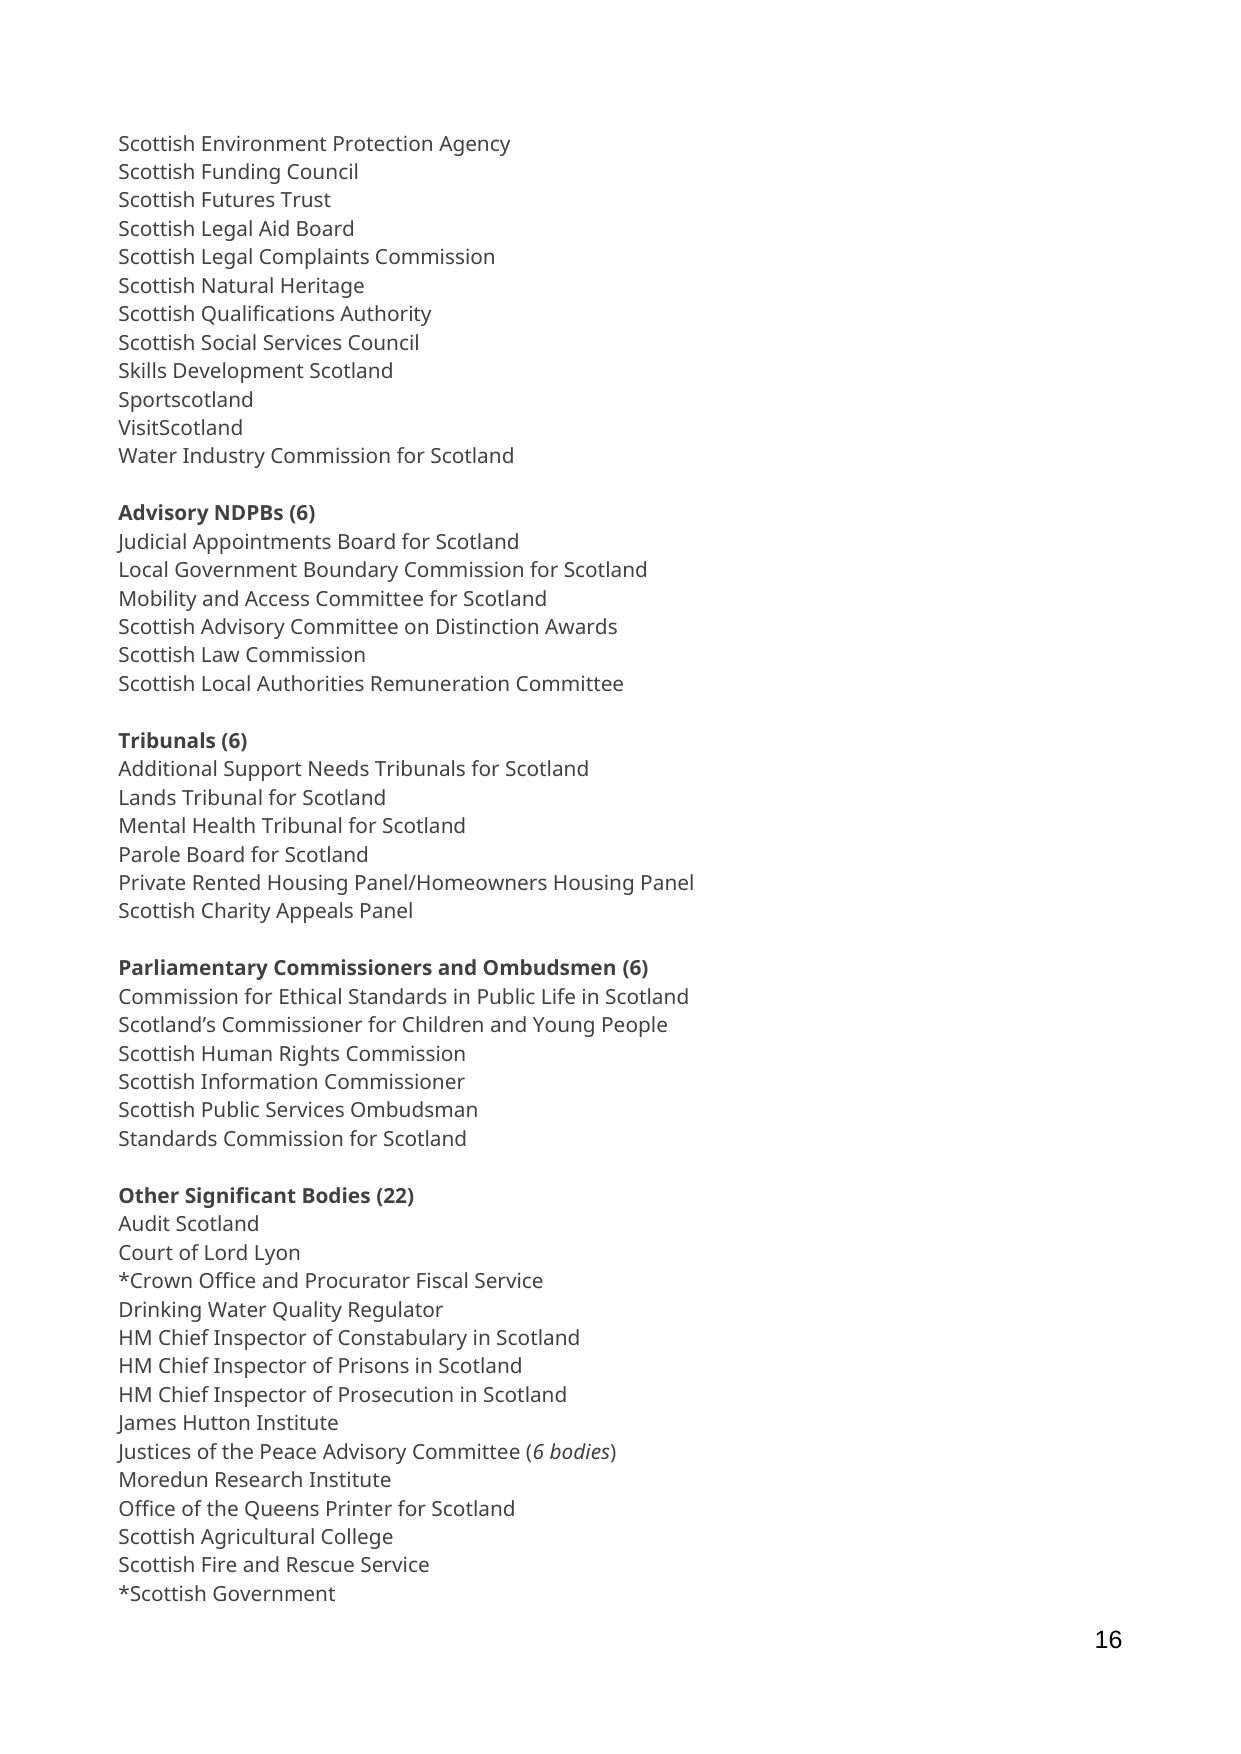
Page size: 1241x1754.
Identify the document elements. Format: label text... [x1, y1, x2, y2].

text Drinking Water Quality Regulator [118, 1295, 1122, 1323]
text Scottish Local Authorities Remuneration Committee [118, 669, 1122, 697]
text Parliamentary Commissioners and Ombudsmen (6) [118, 953, 1122, 982]
text HM Chief Inspector of Prisons in Scotland [118, 1352, 1122, 1380]
text Scottish Advisory Committee on Distinction Awards [118, 612, 1122, 641]
text Skills Development Scotland [118, 356, 1122, 385]
text Advisory NDPBs (6) [118, 498, 1122, 527]
text Scottish Agricultural College [118, 1522, 1122, 1551]
text HM Chief Inspector of Constabulary in Scotland [118, 1323, 1122, 1352]
text Scottish Funding Council [118, 157, 1122, 186]
text Justices of the Peace Advisory Committee (6 bodies) [118, 1437, 1122, 1465]
text Scottish Fire and Rescue Service [118, 1551, 1122, 1579]
text VisitScotland [118, 413, 1122, 442]
text Moredun Research Institute [118, 1465, 1122, 1494]
text Scotland’s Commissioner for Children and Young People [118, 1010, 1122, 1039]
text Scottish Natural Heritage [118, 271, 1122, 299]
text Scottish Qualifications Authority [118, 299, 1122, 328]
text Sportscotland [118, 385, 1122, 413]
text Judicial Appointments Board for Scotland [118, 527, 1122, 555]
text Other Significant Bodies (22) [118, 1181, 1122, 1209]
text Scottish Law Commission [118, 641, 1122, 669]
text Private Rented Housing Panel/Homeowners Housing Panel [118, 868, 1122, 897]
text Scottish Futures Trust [118, 186, 1122, 214]
text Court of Lord Lyon [118, 1238, 1122, 1266]
text Scottish Information Commissioner [118, 1067, 1122, 1096]
text *Crown Office and Procurator Fiscal Service [118, 1266, 1122, 1295]
text Lands Tribunal for Scotland [118, 783, 1122, 811]
text James Hutton Institute [118, 1408, 1122, 1437]
text Mobility and Access Committee for Scotland [118, 584, 1122, 612]
text Water Industry Commission for Scotland [118, 442, 1122, 470]
text Office of the Queens Printer for Scotland [118, 1494, 1122, 1522]
text Scottish Charity Appeals Panel [118, 897, 1122, 925]
text Additional Support Needs Tribunals for Scotland [118, 754, 1122, 783]
text Mental Health Tribunal for Scotland [118, 811, 1122, 840]
text Audit Scotland [118, 1209, 1122, 1238]
text Scottish Legal Complaints Commission [118, 242, 1122, 271]
text Scottish Environment Protection Agency [118, 129, 1122, 157]
text Standards Commission for Scotland [118, 1124, 1122, 1152]
text Scottish Legal Aid Board [118, 214, 1122, 242]
text Tribunals (6) [118, 726, 1122, 754]
text *Scottish Government [118, 1579, 1122, 1607]
text Scottish Social Services Council [118, 328, 1122, 356]
text Scottish Human Rights Commission [118, 1039, 1122, 1067]
text Scottish Public Services Ombudsman [118, 1096, 1122, 1124]
text Parole Board for Scotland [118, 840, 1122, 868]
text HM Chief Inspector of Prosecution in Scotland [118, 1380, 1122, 1408]
text Commission for Ethical Standards in Public Life in Scotland [118, 982, 1122, 1010]
text Local Government Boundary Commission for Scotland [118, 555, 1122, 584]
